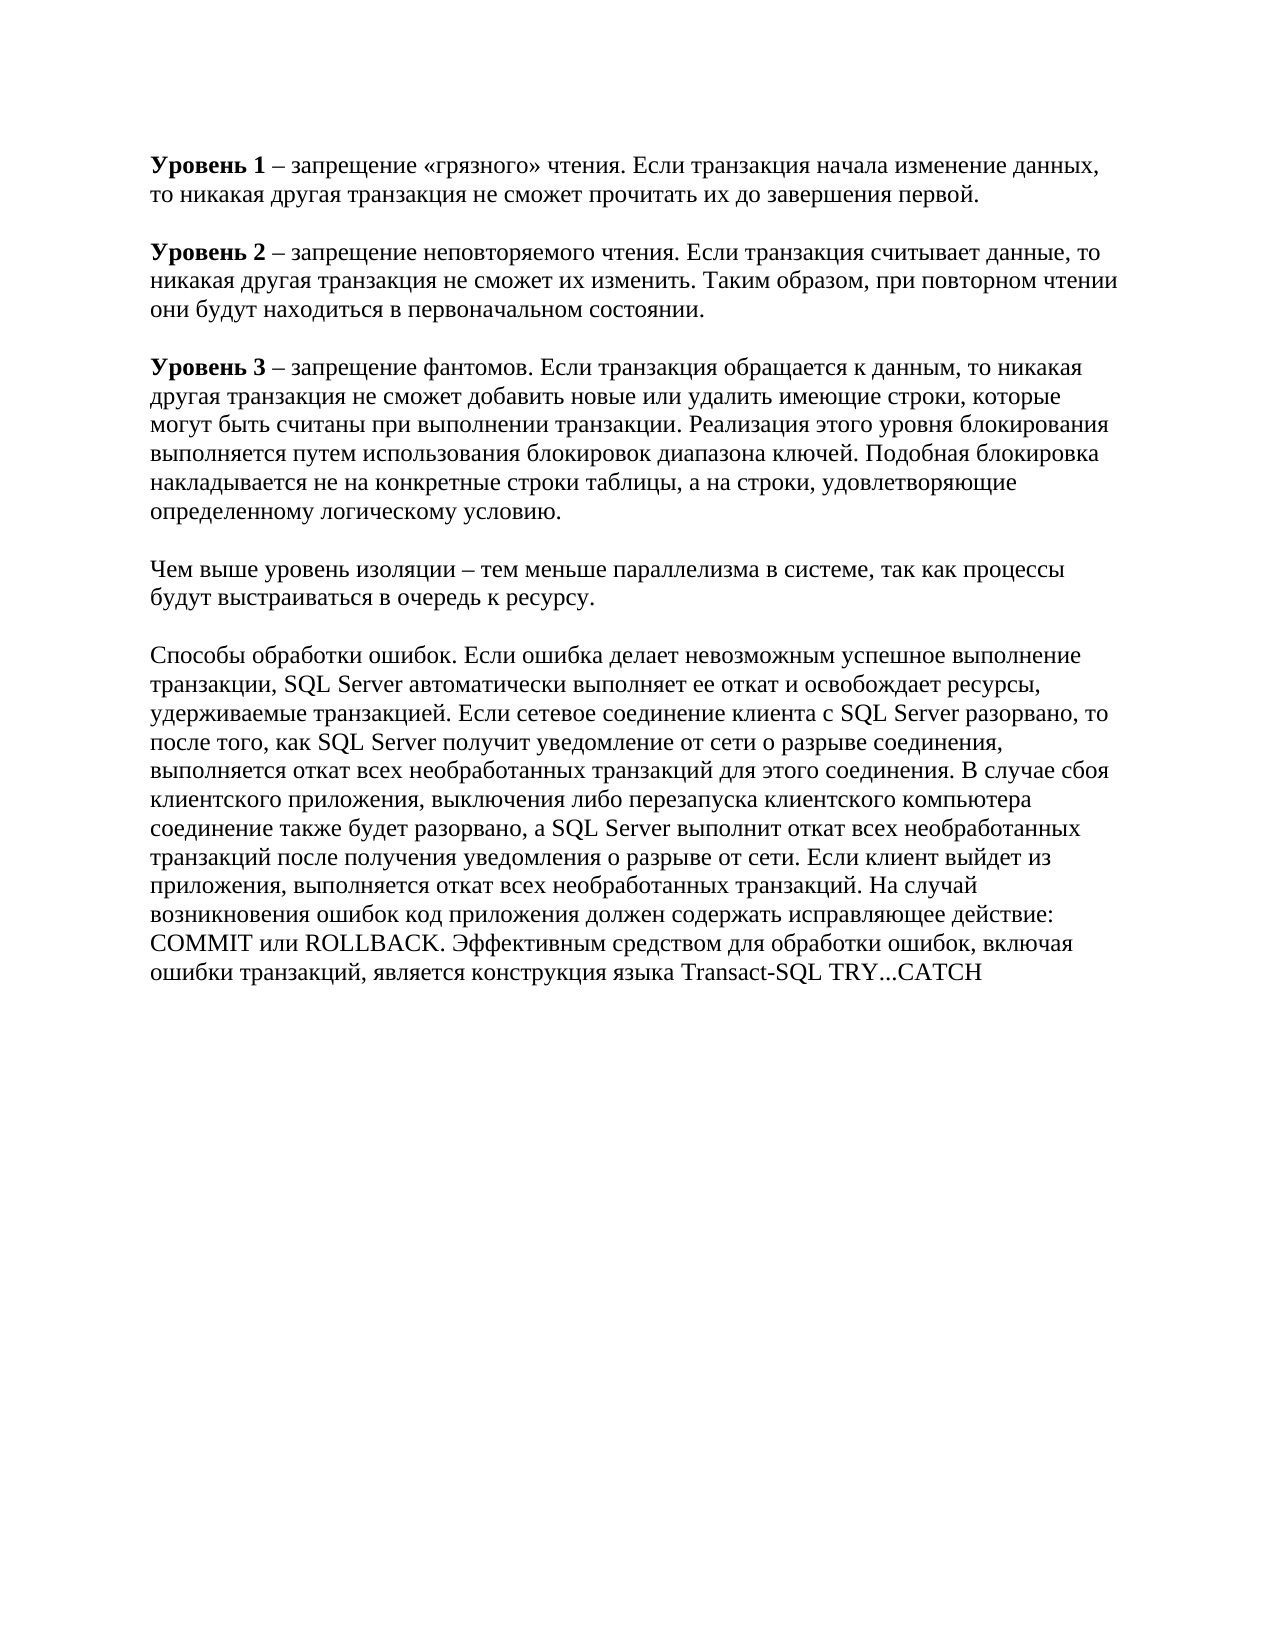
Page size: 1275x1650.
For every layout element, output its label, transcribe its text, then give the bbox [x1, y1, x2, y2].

text Уровень 2 – запрещение неповторяемого чтения. Если транзакция считывает данные, то никакая другая транзакция не сможет их изменить. Таким образом, при повторном чтении они будут находиться в первоначальном состоянии. [150, 237, 1125, 323]
text Способы обработки ошибок. Если ошибка делает невозможным успешное выполнение транзакции, SQL Server автоматически выполняет ее откат и освобождает ресурсы, удерживаемые транзакцией. Если сетевое соединение клиента с SQL Server разорвано, то после того, как SQL Server получит уведомление от сети о разрыве соединения, выполняется откат всех необработанных транзакций для этого соединения. В случае сбоя клиентского приложения, выключения либо перезапуска клиентского компьютера соединение также будет разорвано, а SQL Server выполнит откат всех необработанных транзакций после получения уведомления о разрыве от сети. Если клиент выйдет из приложения, выполняется откат всех необработанных транзакций. На случай возникновения ошибок код приложения должен содержать исправляющее действие: COMMIT или ROLLBACK. Эффективным средством для обработки ошибок, включая ошибки транзакций, является конструкция языка Transact-SQL TRY...CATCH [150, 640, 1125, 1014]
text Уровень 3 – запрещение фантомов. Если транзакция обращается к данным, то никакая другая транзакция не сможет добавить новые или удалить имеющие строки, которые могут быть считаны при выполнении транзакции. Реализация этого уровня блокирования выполняется путем использования блокировок диапазона ключей. Подобная блокировка накладывается не на конкретные строки таблицы, а на строки, удовлетворяющие определенному логическому условию. [150, 352, 1125, 524]
text Уровень 1 – запрещение «грязного» чтения. Если транзакция начала изменение данных, то никакая другая транзакция не сможет прочитать их до завершения первой. [150, 150, 1125, 207]
text Чем выше уровень изоляции – тем меньше параллелизма в системе, так как процессы будут выстраиваться в очередь к ресурсу. [150, 554, 1125, 611]
